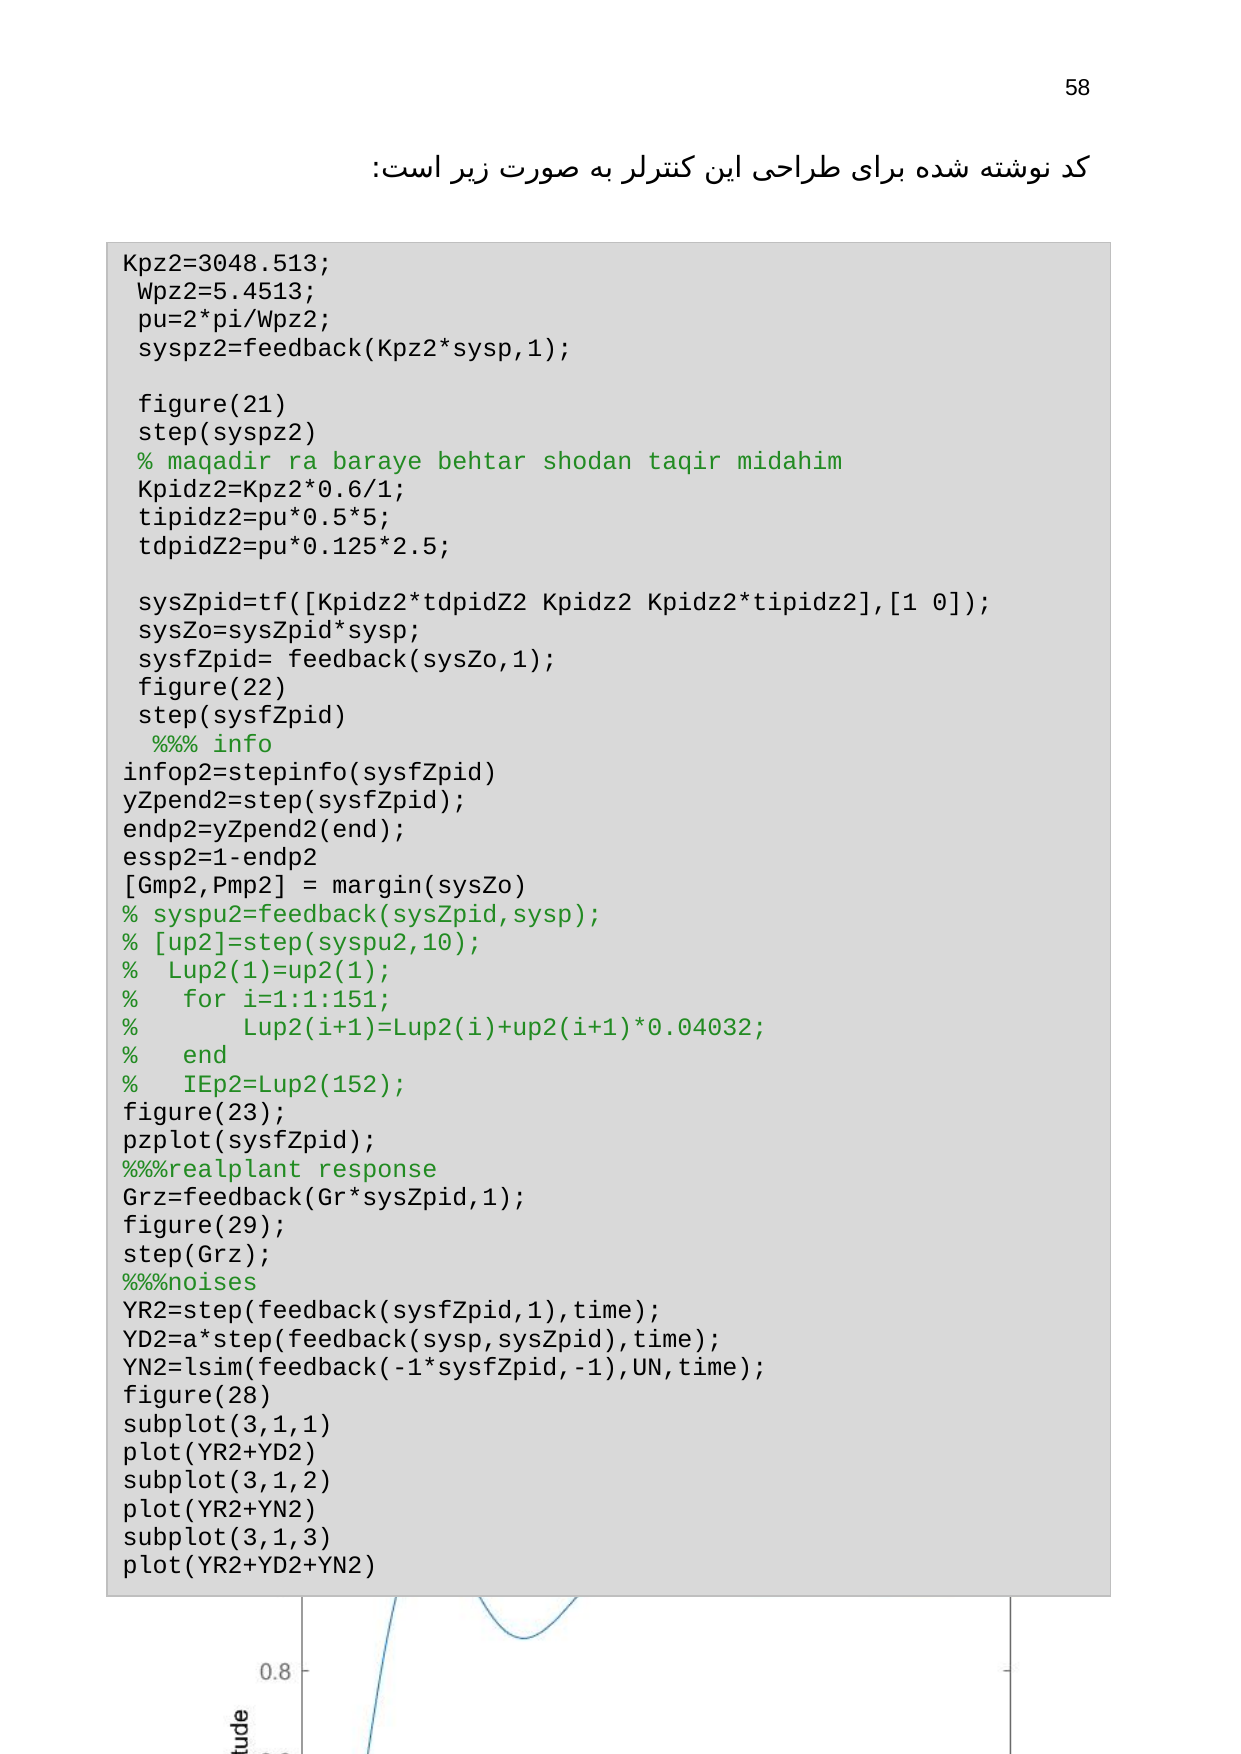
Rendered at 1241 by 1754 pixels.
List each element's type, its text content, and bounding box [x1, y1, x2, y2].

picture [159, 1597, 1100, 1754]
text کد نوشته شده برای طراحی این کنترلر به صورت زیر است: [150, 150, 1090, 184]
